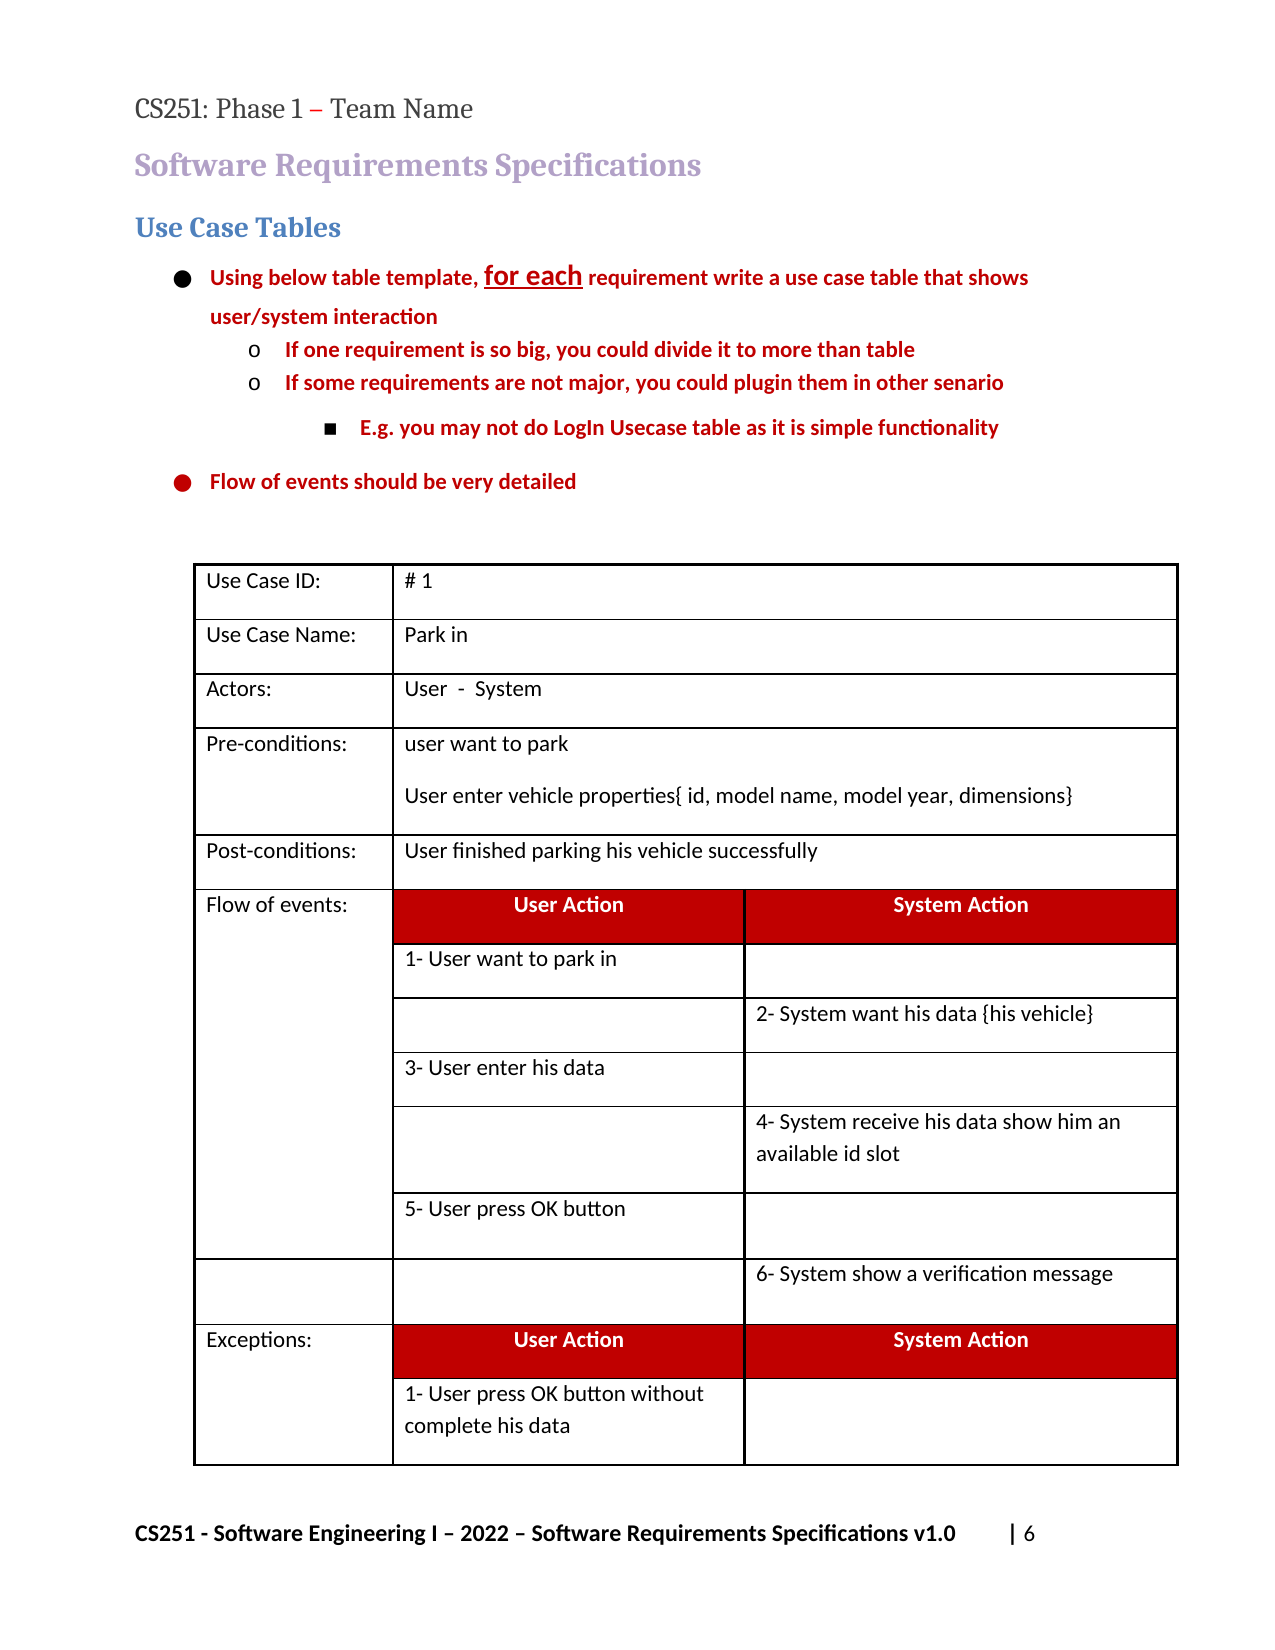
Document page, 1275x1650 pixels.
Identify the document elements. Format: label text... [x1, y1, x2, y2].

table_cell 4- System receive his data show him an available id slot [746, 1107, 1176, 1192]
table_cell User - System [394, 675, 1176, 727]
table_header # 1 [394, 566, 1176, 618]
table_cell 2- System want his data {his vehicle} [746, 999, 1176, 1051]
table_cell 1- User press OK button without complete his data [394, 1379, 743, 1464]
list E.g. you may not do LogIn Usecase table as it is simple functionality [322, 402, 1140, 449]
table_cell [746, 1053, 1176, 1106]
table_cell 6- System show a verification message [746, 1260, 1176, 1323]
list Using below table template, for each requirement write a use case table that shows user/system interaction [172, 251, 1140, 331]
table_cell [196, 1260, 392, 1323]
table_header Use Case ID: [196, 566, 392, 618]
table_cell 5- User press OK button [394, 1194, 743, 1258]
subtitle Use Case Tables [135, 212, 1140, 245]
table_cell [746, 1194, 1176, 1258]
table_cell Park in [394, 620, 1176, 673]
table_cell Post-conditions: [196, 836, 392, 889]
list If one requirement is so big, you could divide it to more than table [247, 335, 1140, 364]
table_cell [394, 999, 743, 1051]
table_cell Pre-conditions: [196, 729, 392, 834]
list Flow of events should be very detailed [172, 456, 1140, 503]
table_cell [746, 945, 1176, 997]
table_cell user want to park User enter vehicle properties{ id, model name, model year, dimensions} [394, 729, 1176, 834]
table_cell [746, 1379, 1176, 1464]
table_cell 1- User want to park in [394, 945, 743, 997]
table_cell [394, 1260, 743, 1323]
table_cell 3- User enter his data [394, 1053, 743, 1106]
table_cell Use Case Name: [196, 620, 392, 673]
table_cell Flow of events: [196, 890, 392, 1258]
table_cell User finished parking his vehicle successfully [394, 836, 1176, 889]
table_cell [394, 1107, 743, 1192]
table_cell Actors: [196, 675, 392, 727]
table_cell Exceptions: [196, 1325, 392, 1464]
list If some requirements are not major, you could plugin them in other senario [247, 368, 1140, 397]
table_cell System Action [746, 1325, 1176, 1378]
table_cell User Action [394, 890, 743, 943]
table_cell System Action [746, 890, 1176, 943]
table_cell User Action [394, 1325, 743, 1378]
